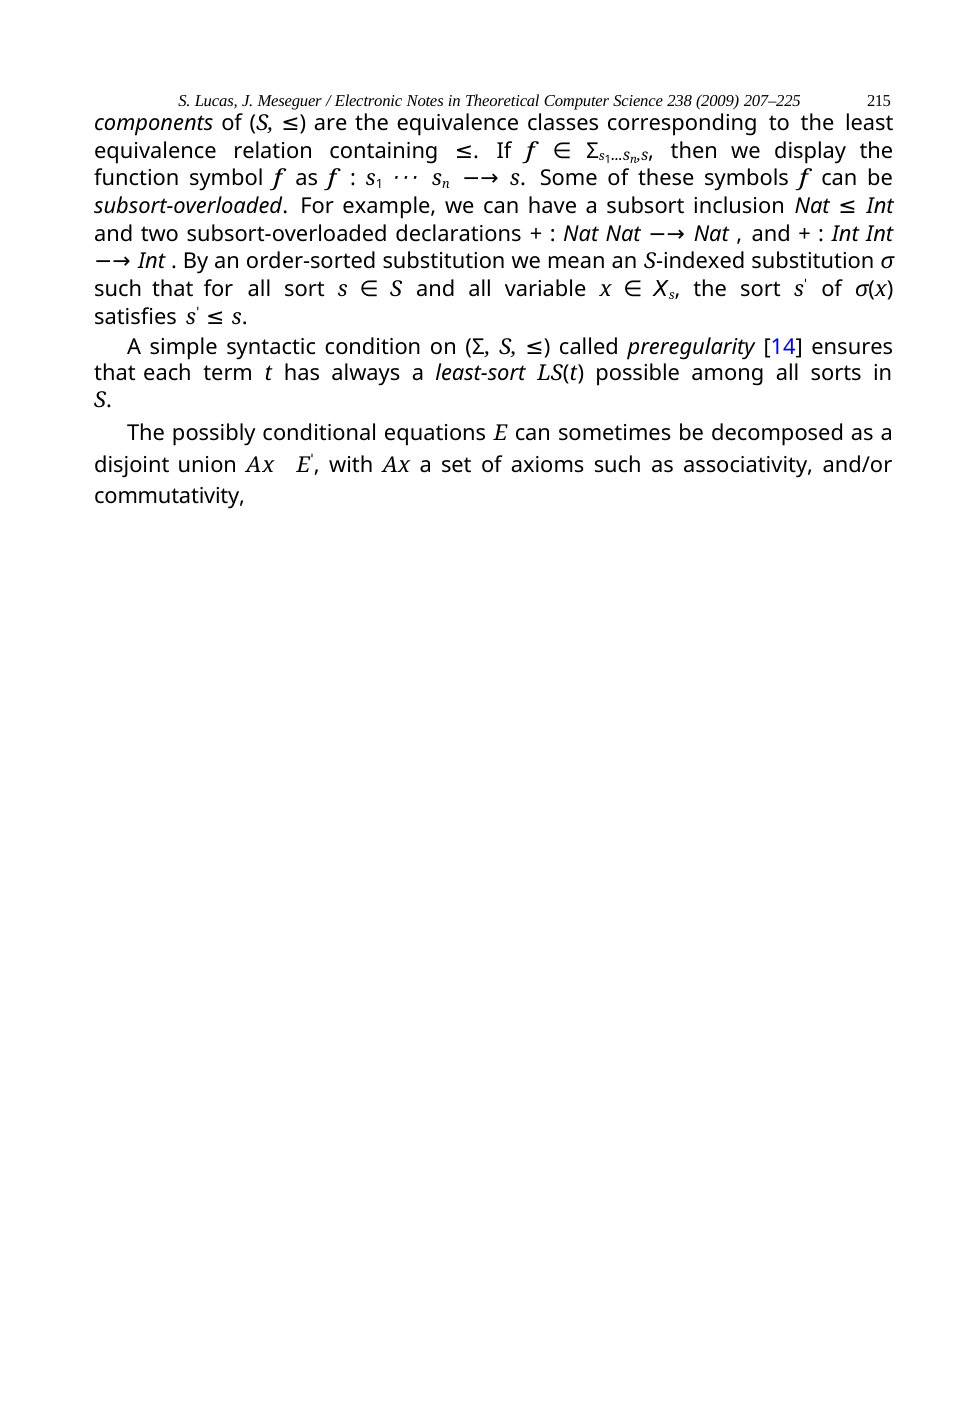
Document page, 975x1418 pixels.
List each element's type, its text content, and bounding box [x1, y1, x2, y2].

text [94, 108, 893, 330]
text The possibly conditional equations E can sometimes be decomposed as a disjoint union Ax E', with Ax a set of axioms such as associativity, and/or commutativity, [94, 417, 893, 509]
text A simple syntactic condition on (Σ, S, ≤) called preregularity [14] ensures that each term t has always a least-sort LS(t) possible among all sorts in S. [94, 333, 893, 413]
